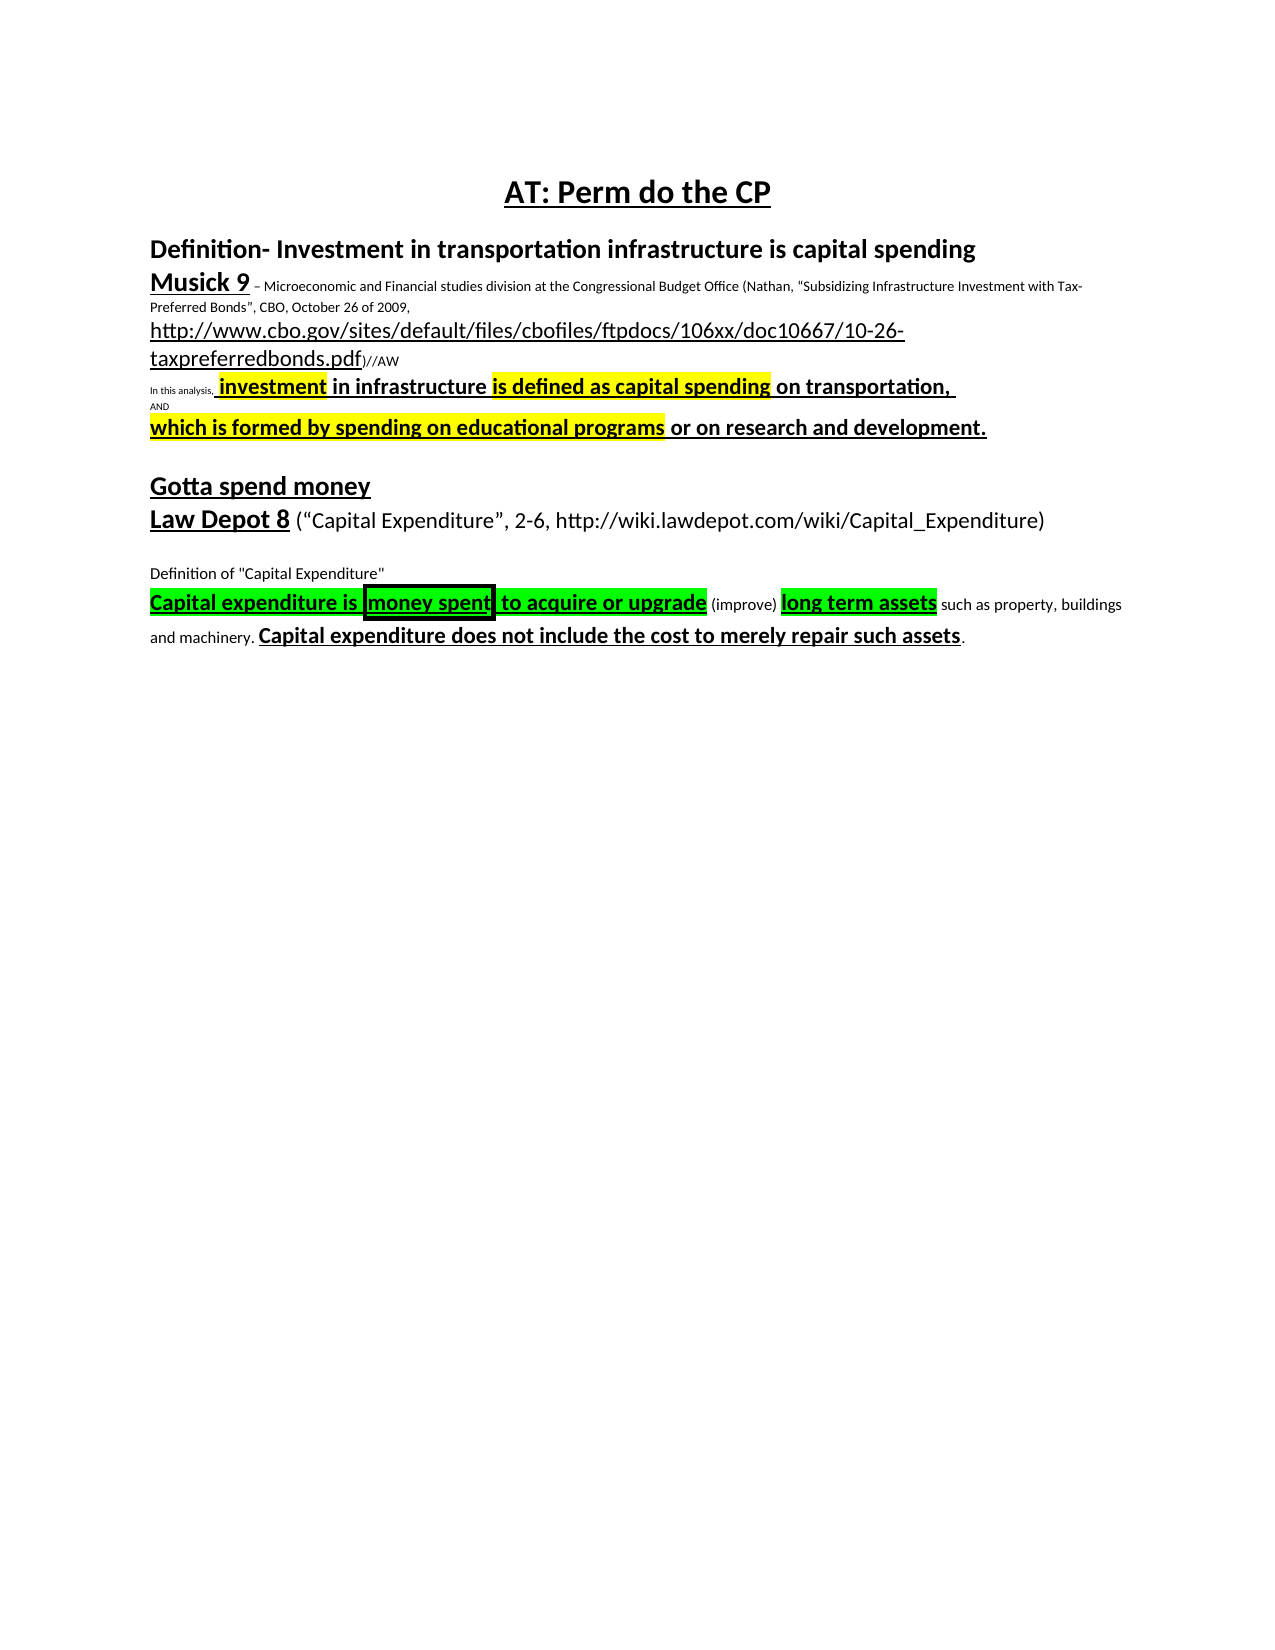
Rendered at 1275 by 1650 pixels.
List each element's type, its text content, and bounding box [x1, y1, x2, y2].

text In this analysis, investment in infrastructure is defined as capital spending on transportation, [771, 372, 1125, 400]
text Gotta spend money [150, 469, 1125, 502]
subtitle AT: Perm do the CP [150, 171, 1125, 212]
text which is formed by spending on educational programs or on research and development. [665, 413, 1125, 441]
text Definition of "Capital Expenditure" [150, 563, 1125, 583]
text Law Depot 8 (“Capital Expenditure”, 2-6, http://wiki.lawdepot.com/wiki/Capital_Expenditure) [150, 502, 1125, 535]
subtitle Definition- Investment in transportation infrastructure is capital spending [150, 232, 1125, 265]
text AND [150, 400, 1125, 413]
text Musick 9 – Microeconomic and Financial studies division at the Congressional Budget Office (Nathan, “Subsidizing Infrastructure Investment with Tax-Preferred Bonds”, CBO, October 26 of 2009, http://www.cbo.gov/sites/default/files/cbofiles/ftpdocs/106xx/doc10667/10-26-taxpreferredbonds.pdf)//AW [150, 265, 1125, 372]
text Capital expenditure is money spent to acquire or upgrade (improve) long term assets such as property, buildings and machinery. Capital expenditure does not include the cost to merely repair such assets. [150, 583, 1125, 649]
